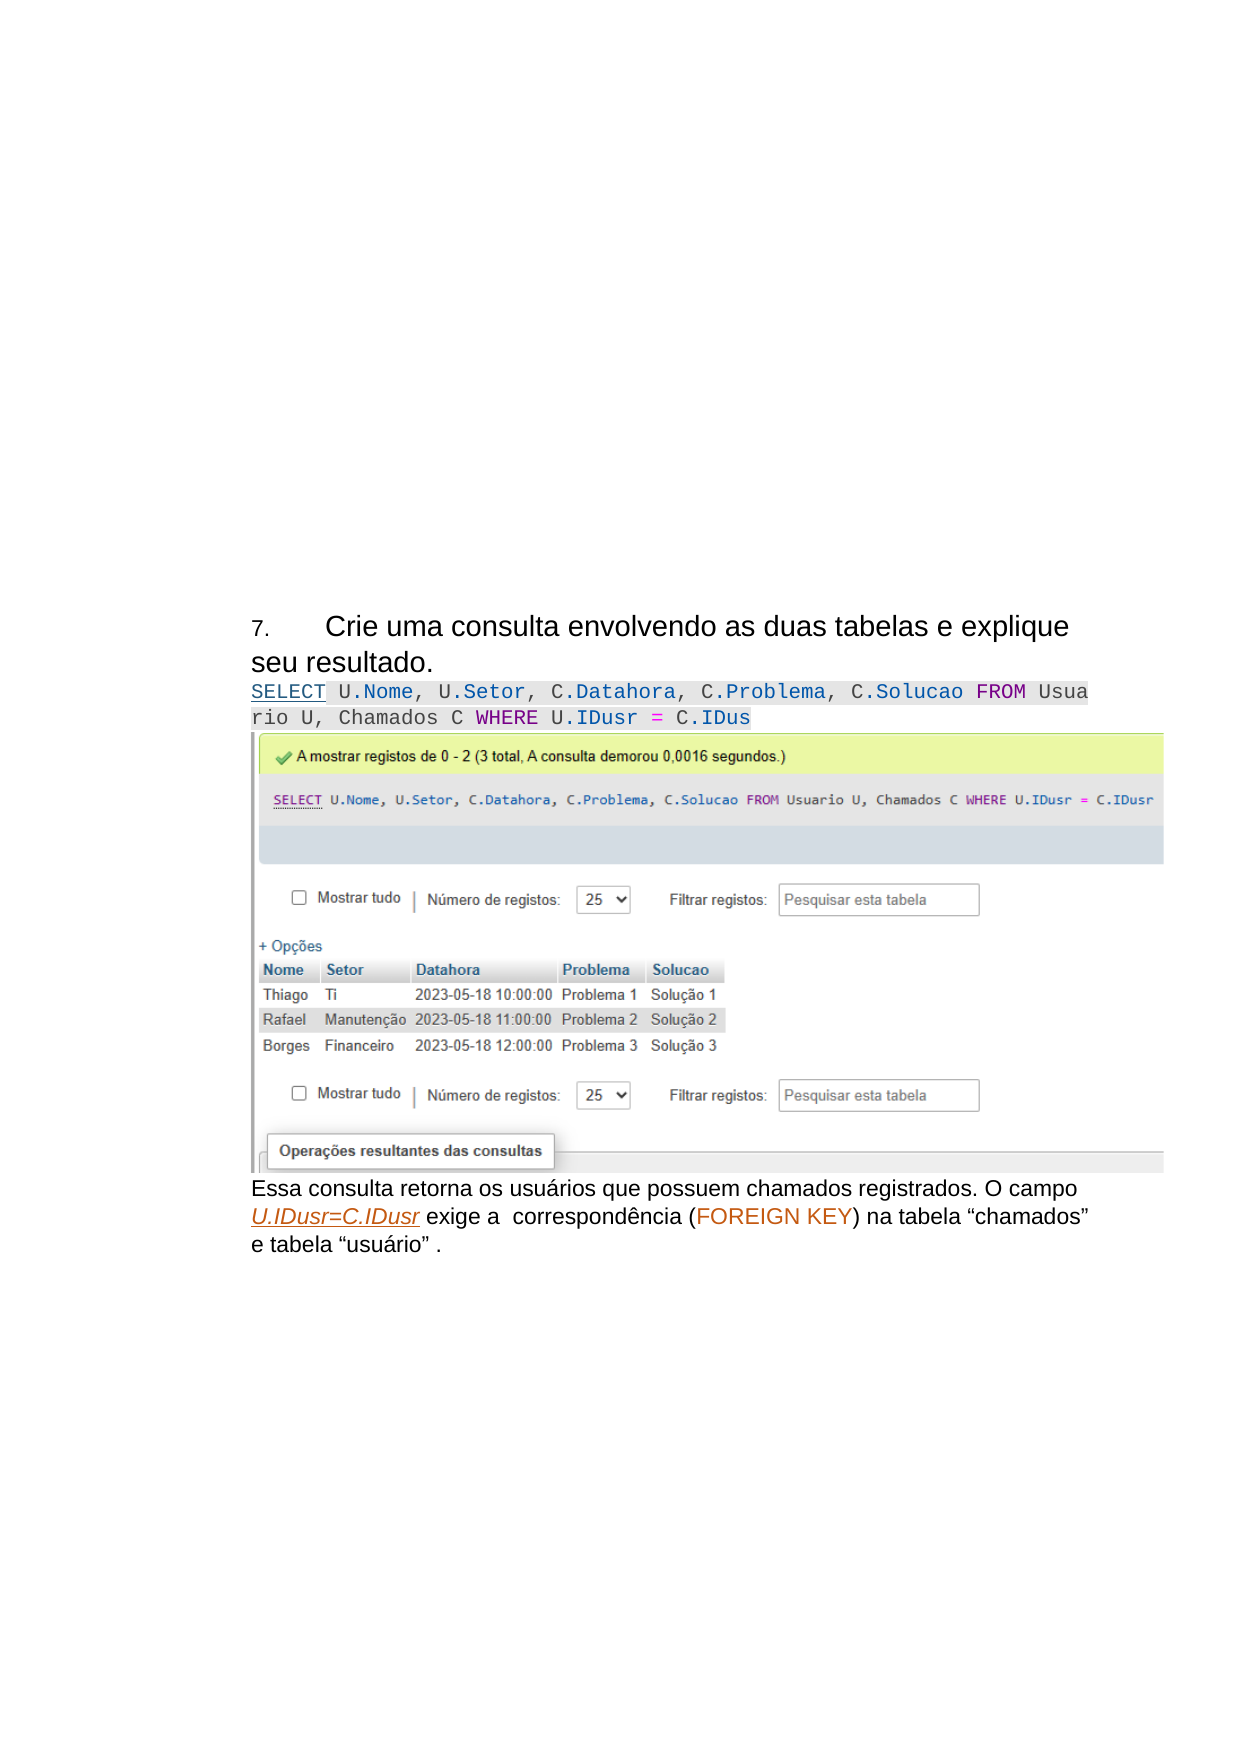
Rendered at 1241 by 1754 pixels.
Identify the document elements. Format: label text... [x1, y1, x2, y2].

list SELECT U.Nome, U.Setor, C.Datahora, C.Problema, C.Solucao FROM Usuario U, Chamados C WHERE U.IDusr = C.IDus [251, 681, 1090, 732]
picture [250, 732, 1164, 1173]
list Crie uma consulta envolvendo as duas tabelas e explique seu resultado. [251, 609, 1090, 678]
list Essa consulta retorna os usuários que possuem chamados registrados. O campo U.IDusr=C.IDusr exige a correspondência (FOREIGN KEY) na tabela “chamados” e tabela “usuário” . [251, 1174, 1090, 1258]
